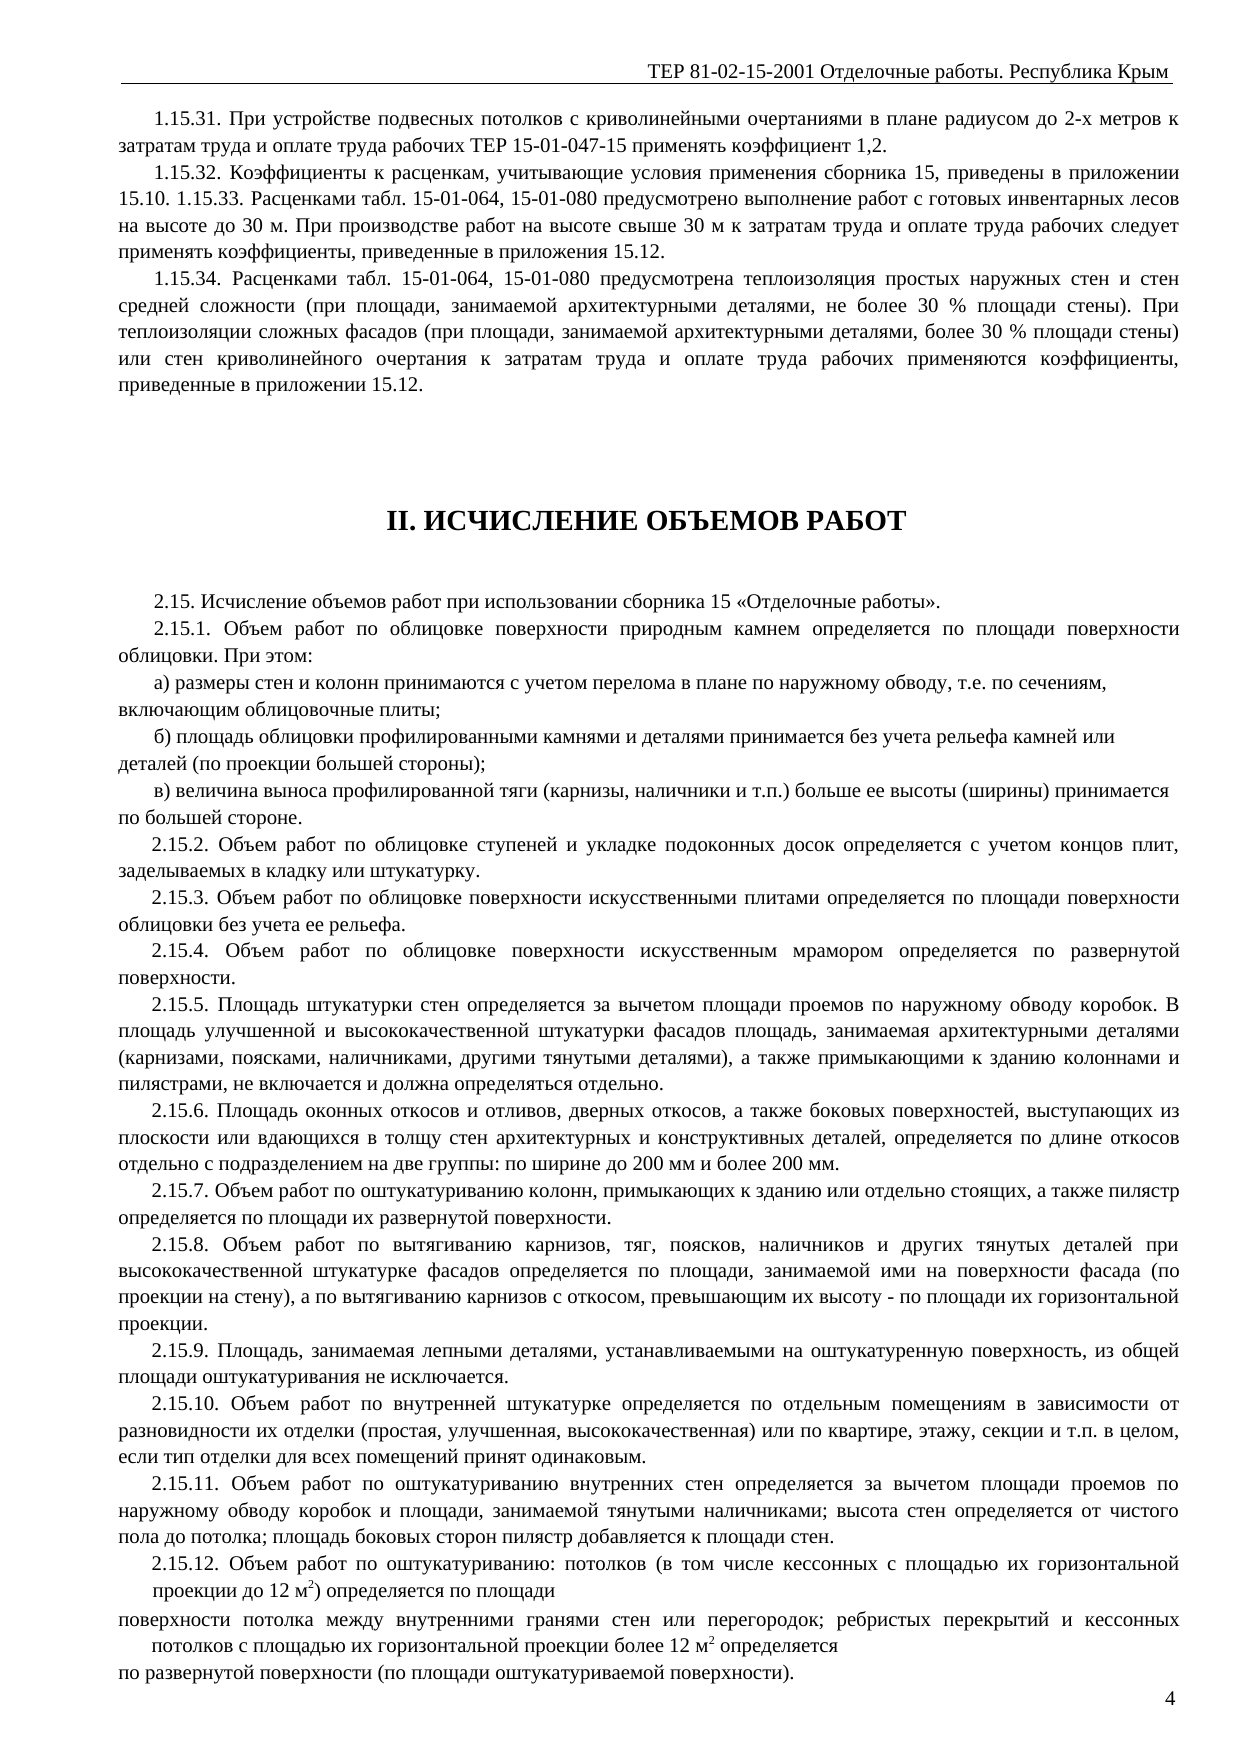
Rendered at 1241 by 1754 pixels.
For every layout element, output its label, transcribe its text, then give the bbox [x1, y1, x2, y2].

text включающим облицовочные плиты; [118, 697, 1181, 721]
text в) величина выноса профилированной тяги (карнизы, наличники и т.п.) больше ее высоты (ширины) принимается [153, 778, 1181, 802]
text 1.15.31. При устройстве подвесных потолков с криволинейными очертаниями в плане радиусом до 2-х метров к затратам труда и оплате труда рабочих ТЕР 15-01-047-15 применять коэффициент 1,2. [118, 106, 1181, 157]
text 2.15.5. Площадь штукатурки стен определяется за вычетом площади проемов по наружному обводу коробок. В площадь улучшенной и высококачественной штукатурки фасадов площадь, занимаемая архитектурными деталями (карнизами, поясками, наличниками, другими тянутыми деталями), а также примыкающими к зданию колоннами и пилястрами, не включается и должна определяться отдельно. [118, 992, 1181, 1095]
text 2.15.8. Объем работ по вытягиванию карнизов, тяг, поясков, наличников и других тянутых деталей при высококачественной штукатурке фасадов определяется по площади, занимаемой ими на поверхности фасада (по проекции на стену), а по вытягиванию карнизов с откосом, превышающим их высоту - по площади их горизонтальной проекции. [118, 1232, 1181, 1335]
text 1.15.34. Расценками табл. 15-01-064, 15-01-080 предусмотрена теплоизоляция простых наружных стен и стен средней сложности (при площади, занимаемой архитектурными деталями, не более 30 % площади стены). При теплоизоляции сложных фасадов (при площади, занимаемой архитектурными деталями, более 30 % площади стены) или стен криволинейного очертания к затратам труда и оплате труда рабочих применяются коэффициенты, приведенные в приложении 15.12. [118, 266, 1181, 396]
text 2.15.9. Площадь, занимаемая лепными деталями, устанавливаемыми на оштукатуренную поверхность, из общей площади оштукатуривания не исключается. [118, 1338, 1181, 1388]
text б) площадь облицовки профилированными камнями и деталями принимается без учета рельефа камней или [153, 724, 1181, 748]
text 1.15.32. Коэффициенты к расценкам, учитывающие условия применения сборника 15, приведены в приложении 15.10. 1.15.33. Расценками табл. 15-01-064, 15-01-080 предусмотрено выполнение работ с готовых инвентарных лесов на высоте до 30 м. При производстве работ на высоте свыше 30 м к затратам труда и оплате труда рабочих следует применять коэффициенты, приведенные в приложения 15.12. [118, 160, 1181, 263]
text 2.15.1. Объем работ по облицовке поверхности природным камнем определяется по площади поверхности облицовки. При этом: [118, 616, 1181, 667]
text а) размеры стен и колонн принимаются с учетом перелома в плане по наружному обводу, т.е. по сечениям, [153, 670, 1181, 694]
text 2.15.4. Объем работ по облицовке поверхности искусственным мрамором определяется по развернутой поверхности. [118, 938, 1181, 989]
text по большей стороне. [118, 804, 1181, 829]
subtitle II. ИСЧИСЛЕНИЕ ОБЪЕМОВ РАБОТ [154, 503, 1139, 537]
text деталей (по проекции большей стороны); [118, 751, 1181, 775]
text 2.15.11. Объем работ по оштукатуриванию внутренних стен определяется за вычетом площади проемов по наружному обводу коробок и площади, занимаемой тянутыми наличниками; высота стен определяется от чистого пола до потолка; площадь боковых сторон пилястр добавляется к площади стен. [118, 1471, 1181, 1548]
text 2.15.3. Объем работ по облицовке поверхности искусственными плитами определяется по площади поверхности облицовки без учета ее рельефа. [118, 885, 1181, 936]
text поверхности потолка между внутренними гранями стен или перегородок; ребристых перекрытий и кессонных потолков с площадью их горизонтальной проекции более 12 м2 определяется [118, 1607, 1181, 1657]
text 2.15.7. Объем работ по оштукатуриванию колонн, примыкающих к зданию или отдельно стоящих, а также пилястр определяется по площади их развернутой поверхности. [118, 1178, 1181, 1229]
text 2.15.6. Площадь оконных откосов и отливов, дверных откосов, а также боковых поверхностей, выступающих из плоскости или вдающихся в толщу стен архитектурных и конструктивных деталей, определяется по длине откосов отдельно с подразделением на две группы: по ширине до 200 мм и более 200 мм. [118, 1098, 1181, 1175]
text 2.15.12. Объем работ по оштукатуриванию: потолков (в том числе кессонных с площадью их горизонтальной проекции до 12 м2) определяется по площади [151, 1551, 1181, 1602]
text по развернутой поверхности (по площади оштукатуриваемой поверхности). [118, 1660, 1181, 1684]
text 2.15.10. Объем работ по внутренней штукатурке определяется по отдельным помещениям в зависимости от разновидности их отделки (простая, улучшенная, высококачественная) или по квартире, этажу, секции и т.п. в целом, если тип отделки для всех помещений принят одинаковым. [118, 1391, 1181, 1468]
text 2.15. Исчисление объемов работ при использовании сборника 15 «Отделочные работы». [153, 589, 1181, 613]
text 2.15.2. Объем работ по облицовке ступеней и укладке подоконных досок определяется с учетом концов плит, заделываемых в кладку или штукатурку. [118, 832, 1181, 882]
